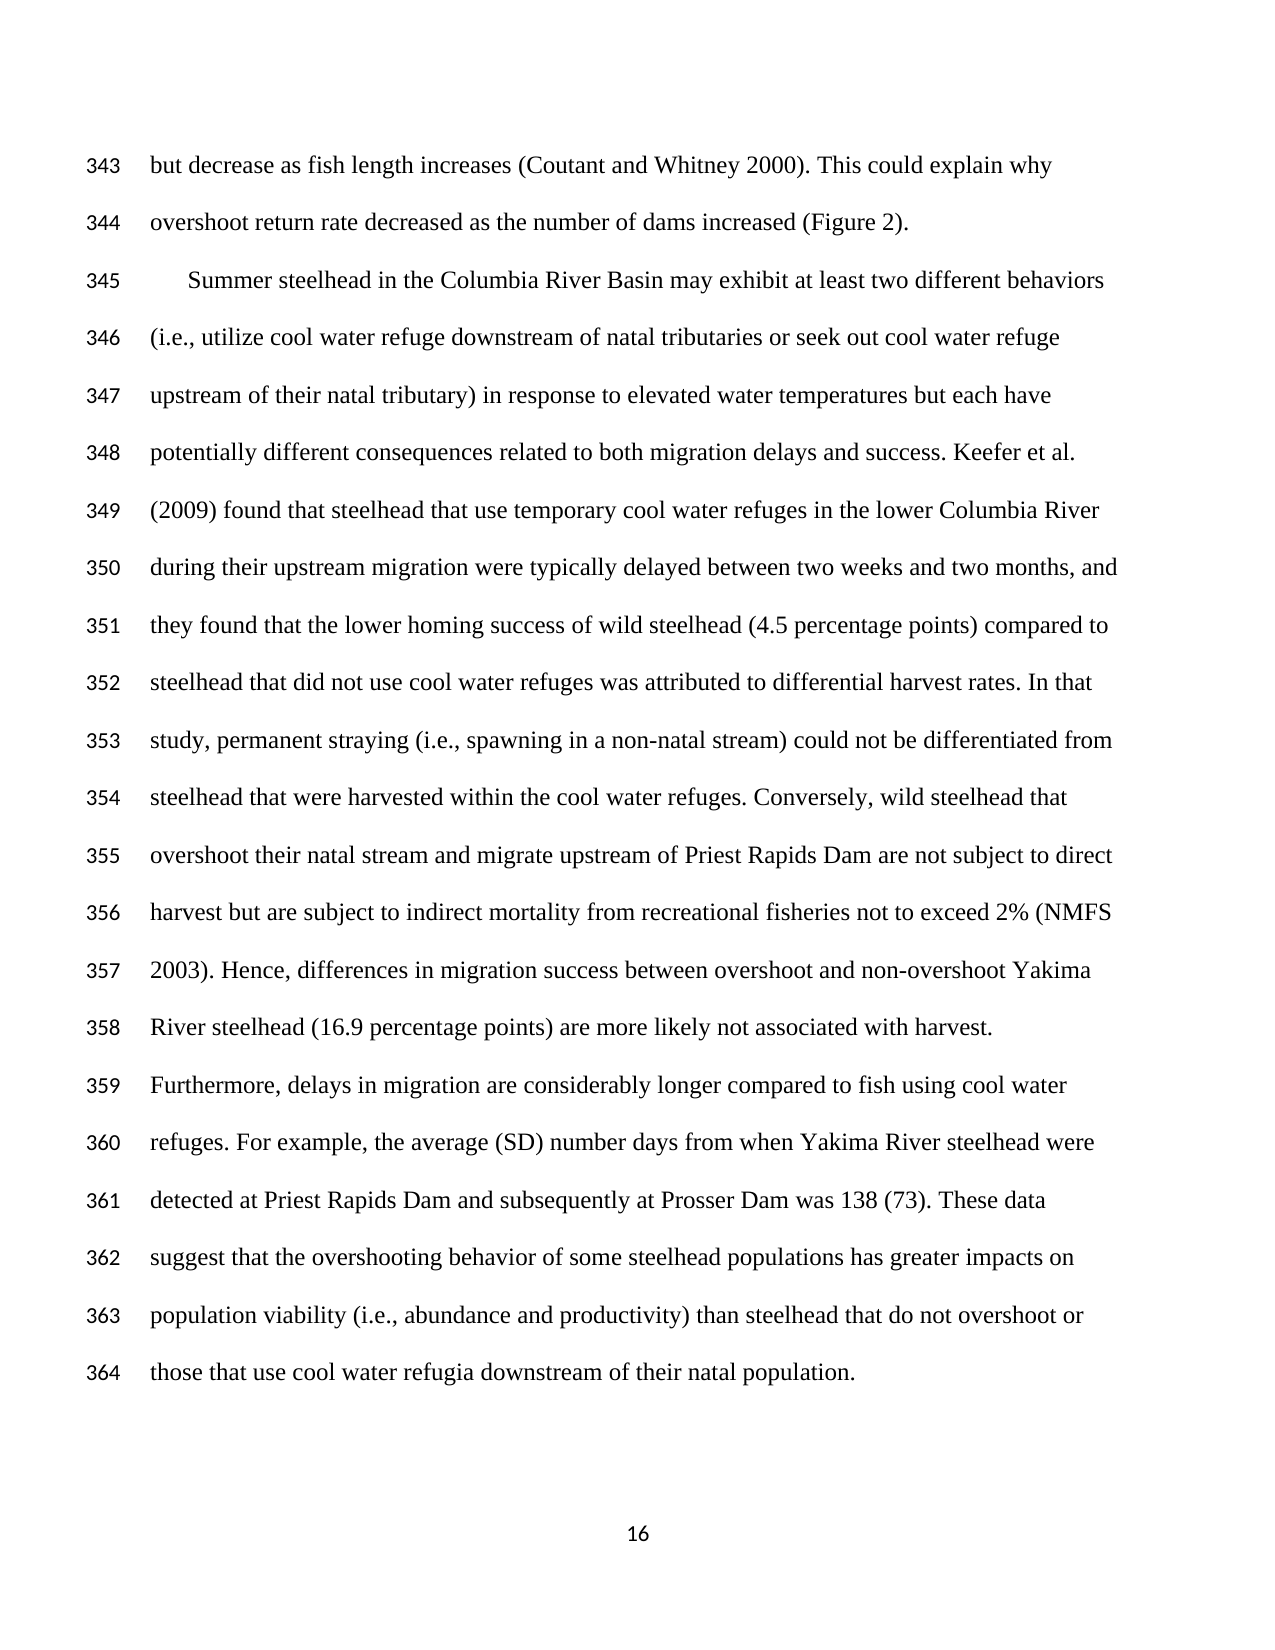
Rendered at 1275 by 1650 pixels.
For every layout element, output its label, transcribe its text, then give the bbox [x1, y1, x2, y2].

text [150, 150, 1125, 236]
text Summer steelhead in the Columbia River Basin may exhibit at least two different behaviors (i.e., utilize cool water refuge downstream of natal tributaries or seek out cool water refuge upstream of their natal tributary) in response to elevated water temperatures but each have potentially different consequences related to both migration delays and success. Keefer et al. (2009) found that steelhead that use temporary cool water refuges in the lower Columbia River during their upstream migration were typically delayed between two weeks and two months, and they found that the lower homing success of wild steelhead (4.5 percentage points) compared to steelhead that did not use cool water refuges was attributed to differential harvest rates. In that study, permanent straying (i.e., spawning in a non-natal stream) could not be differentiated from steelhead that were harvested within the cool water refuges. Conversely, wild steelhead that overshoot their natal stream and migrate upstream of Priest Rapids Dam are not subject to direct harvest but are subject to indirect mortality from recreational fisheries not to exceed 2% (NMFS 2003). Hence, differences in migration success between overshoot and non-overshoot Yakima River steelhead (16.9 percentage points) are more likely not associated with harvest. Furthermore, delays in migration are considerably longer compared to fish using cool water refuges. For example, the average (SD) number days from when Yakima River steelhead were detected at Priest Rapids Dam and subsequently at Prosser Dam was 138 (73). These data suggest that the overshooting behavior of some steelhead populations has greater impacts on population viability (i.e., abundance and productivity) than steelhead that do not overshoot or those that use cool water refugia downstream of their natal population. [150, 265, 1125, 1386]
